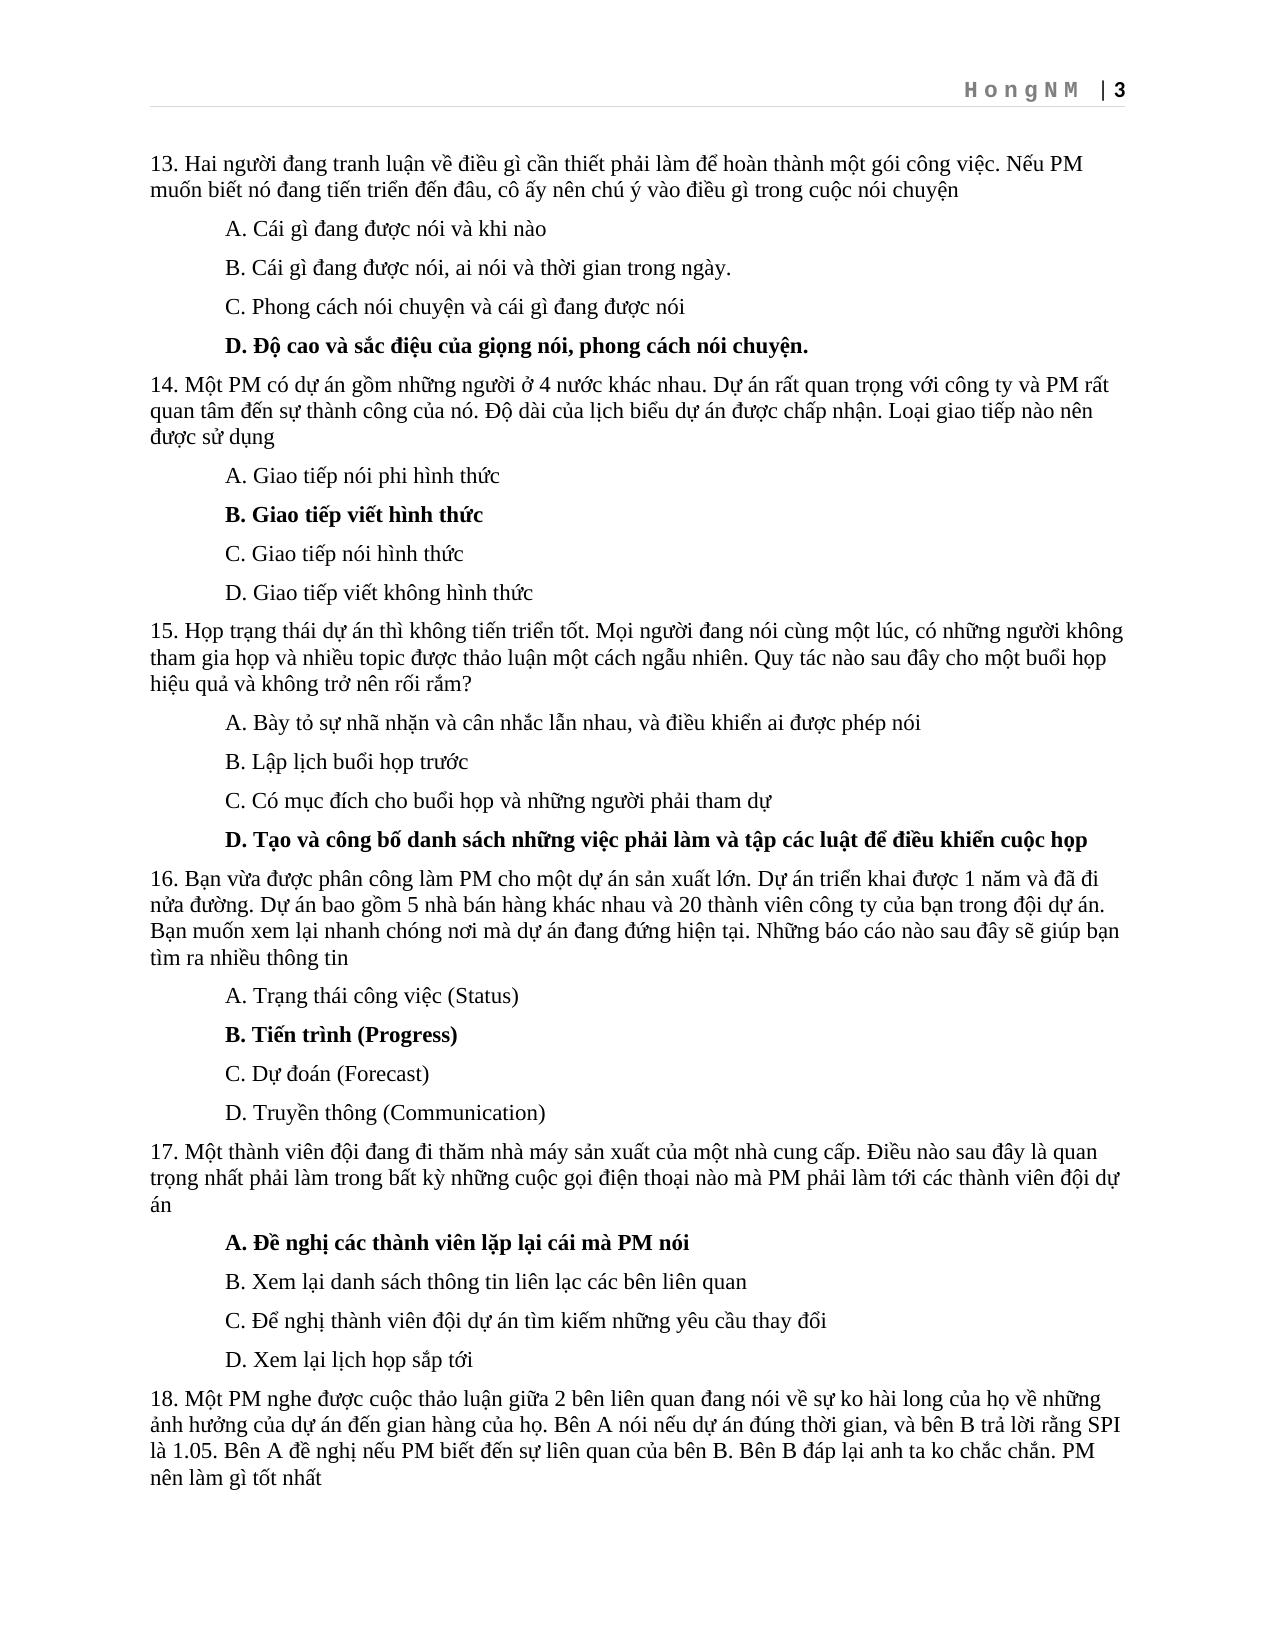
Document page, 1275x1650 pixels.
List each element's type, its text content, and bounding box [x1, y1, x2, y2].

text B. Xem lại danh sách thông tin liên lạc các bên liên quan [225, 1268, 1125, 1295]
text B. Lập lịch buổi họp trước [225, 748, 1125, 774]
text A. Trạng thái công việc (Status) [225, 982, 1125, 1009]
text D. Tạo và công bố danh sách những việc phải làm và tập các luật để điều khiển cuộc họp [225, 826, 1125, 852]
text B. Tiến trình (Progress) [225, 1021, 1125, 1048]
text 17. Một thành viên đội đang đi thăm nhà máy sản xuất của một nhà cung cấp. Điều nào sau đây là quan trọng nhất phải làm trong bất kỳ những cuộc gọi điện thoại nào mà PM phải làm tới các thành viên đội dự án [150, 1138, 1125, 1217]
text 15. Họp trạng thái dự án thì không tiến triển tốt. Mọi người đang nói cùng một lúc, có những người không tham gia họp và nhiều topic được thảo luận một cách ngẫu nhiên. Quy tác nào sau đây cho một buổi họp hiệu quả và không trở nên rối rắm? [150, 618, 1125, 697]
text 18. Một PM nghe được cuộc thảo luận giữa 2 bên liên quan đang nói về sự ko hài long của họ về những ảnh hưởng của dự án đến gian hàng của họ. Bên A nói nếu dự án đúng thời gian, và bên B trả lời rằng SPI là 1.05. Bên A đề nghị nếu PM biết đến sự liên quan của bên B. Bên B đáp lại anh ta ko chắc chắn. PM nên làm gì tốt nhất [150, 1385, 1125, 1490]
text 14. Một PM có dự án gồm những người ở 4 nước khác nhau. Dự án rất quan trọng với công ty và PM rất quan tâm đến sự thành công của nó. Độ dài của lịch biểu dự án được chấp nhận. Loại giao tiếp nào nên được sử dụng [150, 371, 1125, 450]
text D. Xem lại lịch họp sắp tới [225, 1346, 1125, 1372]
text B. Giao tiếp viết hình thức [225, 501, 1125, 527]
text D. Giao tiếp viết không hình thức [225, 579, 1125, 605]
text D. Truyền thông (Communication) [225, 1099, 1125, 1125]
text A. Cái gì đang được nói và khi nào [225, 215, 1125, 242]
text B. Cái gì đang được nói, ai nói và thời gian trong ngày. [225, 254, 1125, 280]
text C. Phong cách nói chuyện và cái gì đang được nói [225, 293, 1125, 319]
text 16. Bạn vừa được phân công làm PM cho một dự án sản xuất lớn. Dự án triển khai được 1 năm và đã đi nửa đường. Dự án bao gồm 5 nhà bán hàng khác nhau và 20 thành viên công ty của bạn trong đội dự án. Bạn muốn xem lại nhanh chóng nơi mà dự án đang đứng hiện tại. Những báo cáo nào sau đây sẽ giúp bạn tìm ra nhiều thông tin [150, 864, 1125, 970]
text A. Giao tiếp nói phi hình thức [225, 462, 1125, 488]
text C. Để nghị thành viên đội dự án tìm kiếm những yêu cầu thay đổi [225, 1307, 1125, 1333]
text D. Độ cao và sắc điệu của giọng nói, phong cách nói chuyện. [225, 332, 1125, 358]
text A. Bày tỏ sự nhã nhặn và cân nhắc lẫn nhau, và điều khiển ai được phép nói [225, 709, 1125, 736]
text C. Có mục đích cho buổi họp và những người phải tham dự [225, 787, 1125, 813]
text C. Giao tiếp nói hình thức [225, 540, 1125, 566]
text A. Đề nghị các thành viên lặp lại cái mà PM nói [225, 1229, 1125, 1256]
text 13. Hai người đang tranh luận về điều gì cần thiết phải làm để hoàn thành một gói công việc. Nếu PM muốn biết nó đang tiến triển đến đâu, cô ấy nên chú ý vào điều gì trong cuộc nói chuyện [150, 150, 1125, 203]
text C. Dự đoán (Forecast) [225, 1060, 1125, 1087]
